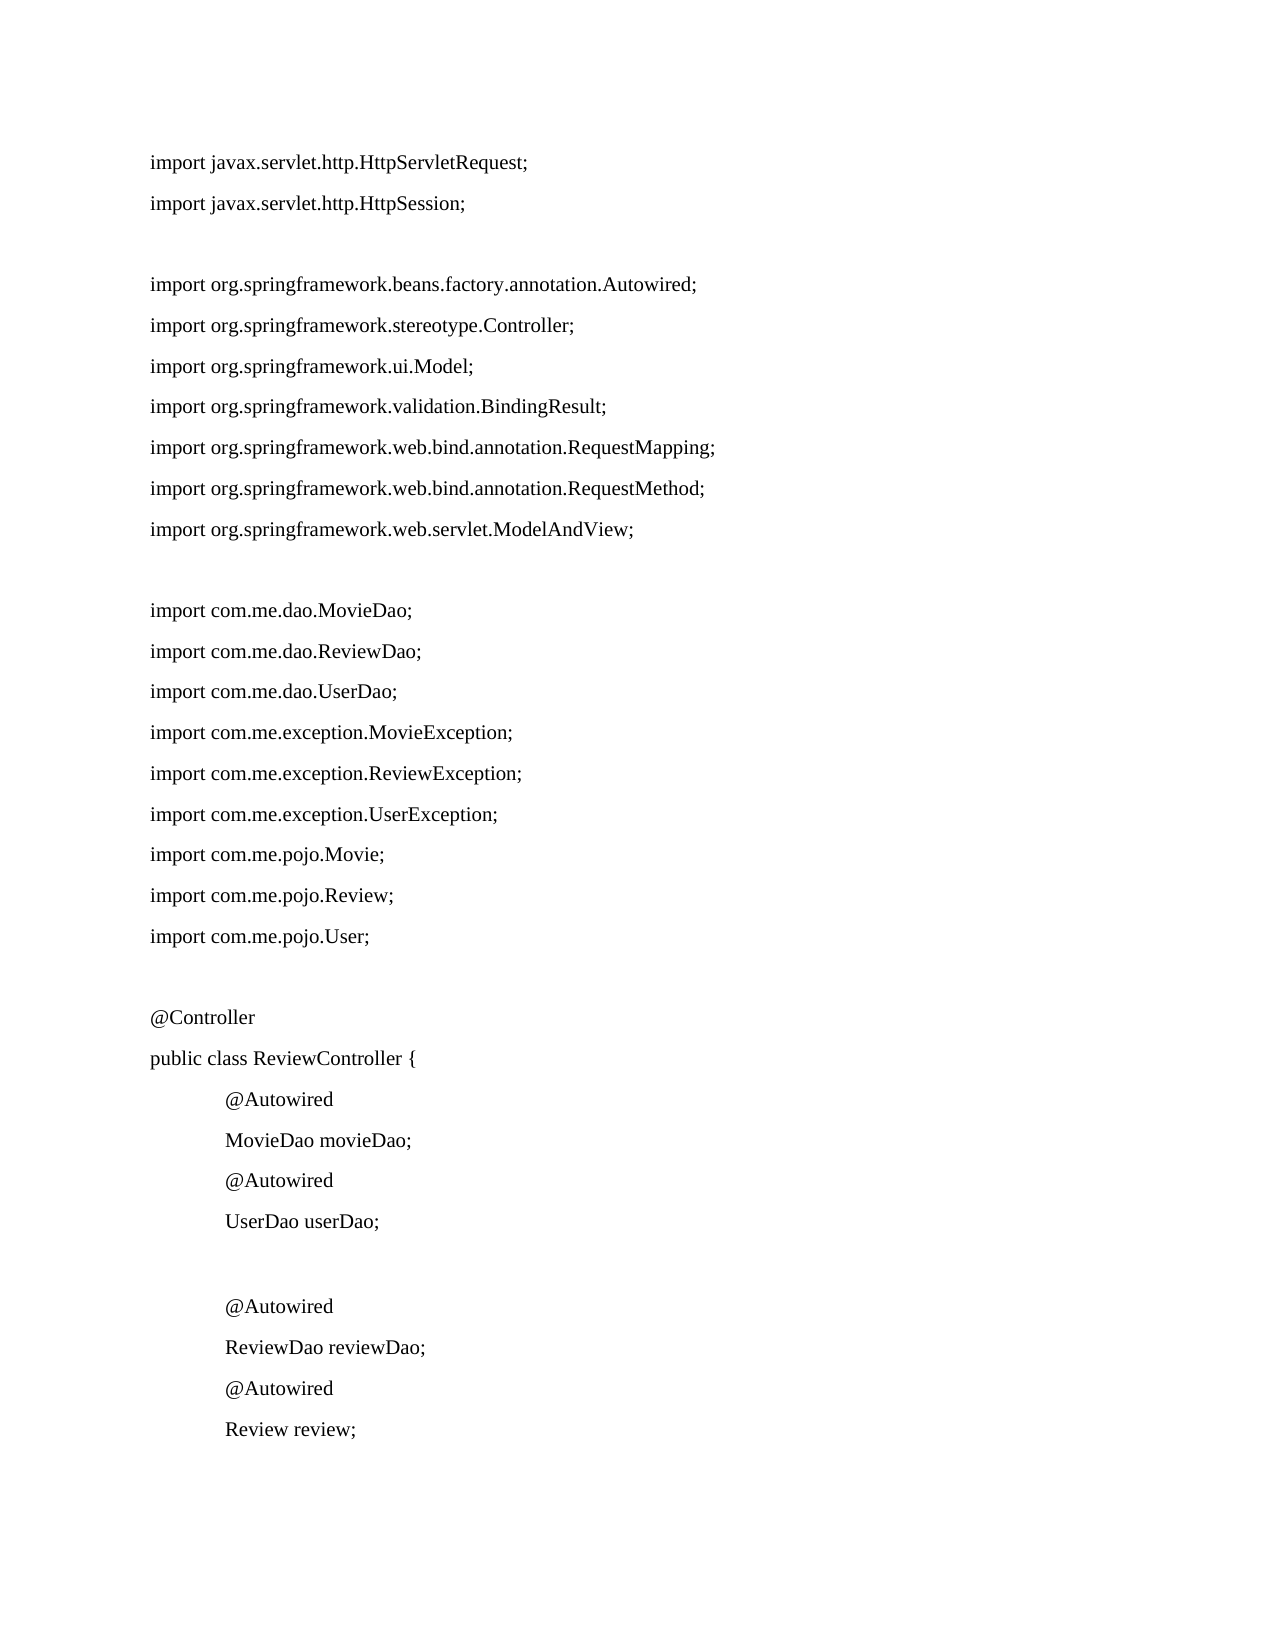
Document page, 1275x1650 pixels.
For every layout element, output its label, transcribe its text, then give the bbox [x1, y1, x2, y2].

text import javax.servlet.http.HttpServletRequest; [150, 150, 1125, 174]
text import org.springframework.validation.BindingResult; [150, 394, 1125, 418]
text import com.me.pojo.Movie; [150, 842, 1125, 866]
text import org.springframework.ui.Model; [150, 354, 1125, 378]
text import org.springframework.web.bind.annotation.RequestMethod; [150, 476, 1125, 500]
text @Autowired [150, 1168, 1125, 1192]
text import com.me.exception.UserException; [150, 802, 1125, 826]
text @Controller [150, 1005, 1125, 1029]
text @Autowired [150, 1376, 1125, 1400]
text MovieDao movieDao; [150, 1127, 1125, 1152]
text import org.springframework.web.servlet.ModelAndView; [150, 517, 1125, 541]
text import org.springframework.beans.factory.annotation.Autowired; [150, 272, 1125, 296]
text import org.springframework.stereotype.Controller; [150, 313, 1125, 337]
text import com.me.dao.UserDao; [150, 679, 1125, 703]
text Review review; [150, 1417, 1125, 1441]
text import javax.servlet.http.HttpSession; [150, 191, 1125, 215]
text UserDao userDao; [150, 1209, 1125, 1233]
text import com.me.exception.ReviewException; [150, 761, 1125, 785]
text import org.springframework.web.bind.annotation.RequestMapping; [150, 435, 1125, 459]
text @Autowired [150, 1294, 1125, 1318]
text import com.me.pojo.Review; [150, 883, 1125, 907]
text import com.me.dao.MovieDao; [150, 598, 1125, 622]
text import com.me.dao.ReviewDao; [150, 639, 1125, 663]
text import com.me.pojo.User; [150, 924, 1125, 948]
text public class ReviewController { [150, 1046, 1125, 1070]
text import com.me.exception.MovieException; [150, 720, 1125, 744]
text @Autowired [150, 1087, 1125, 1111]
text ReviewDao reviewDao; [150, 1335, 1125, 1359]
